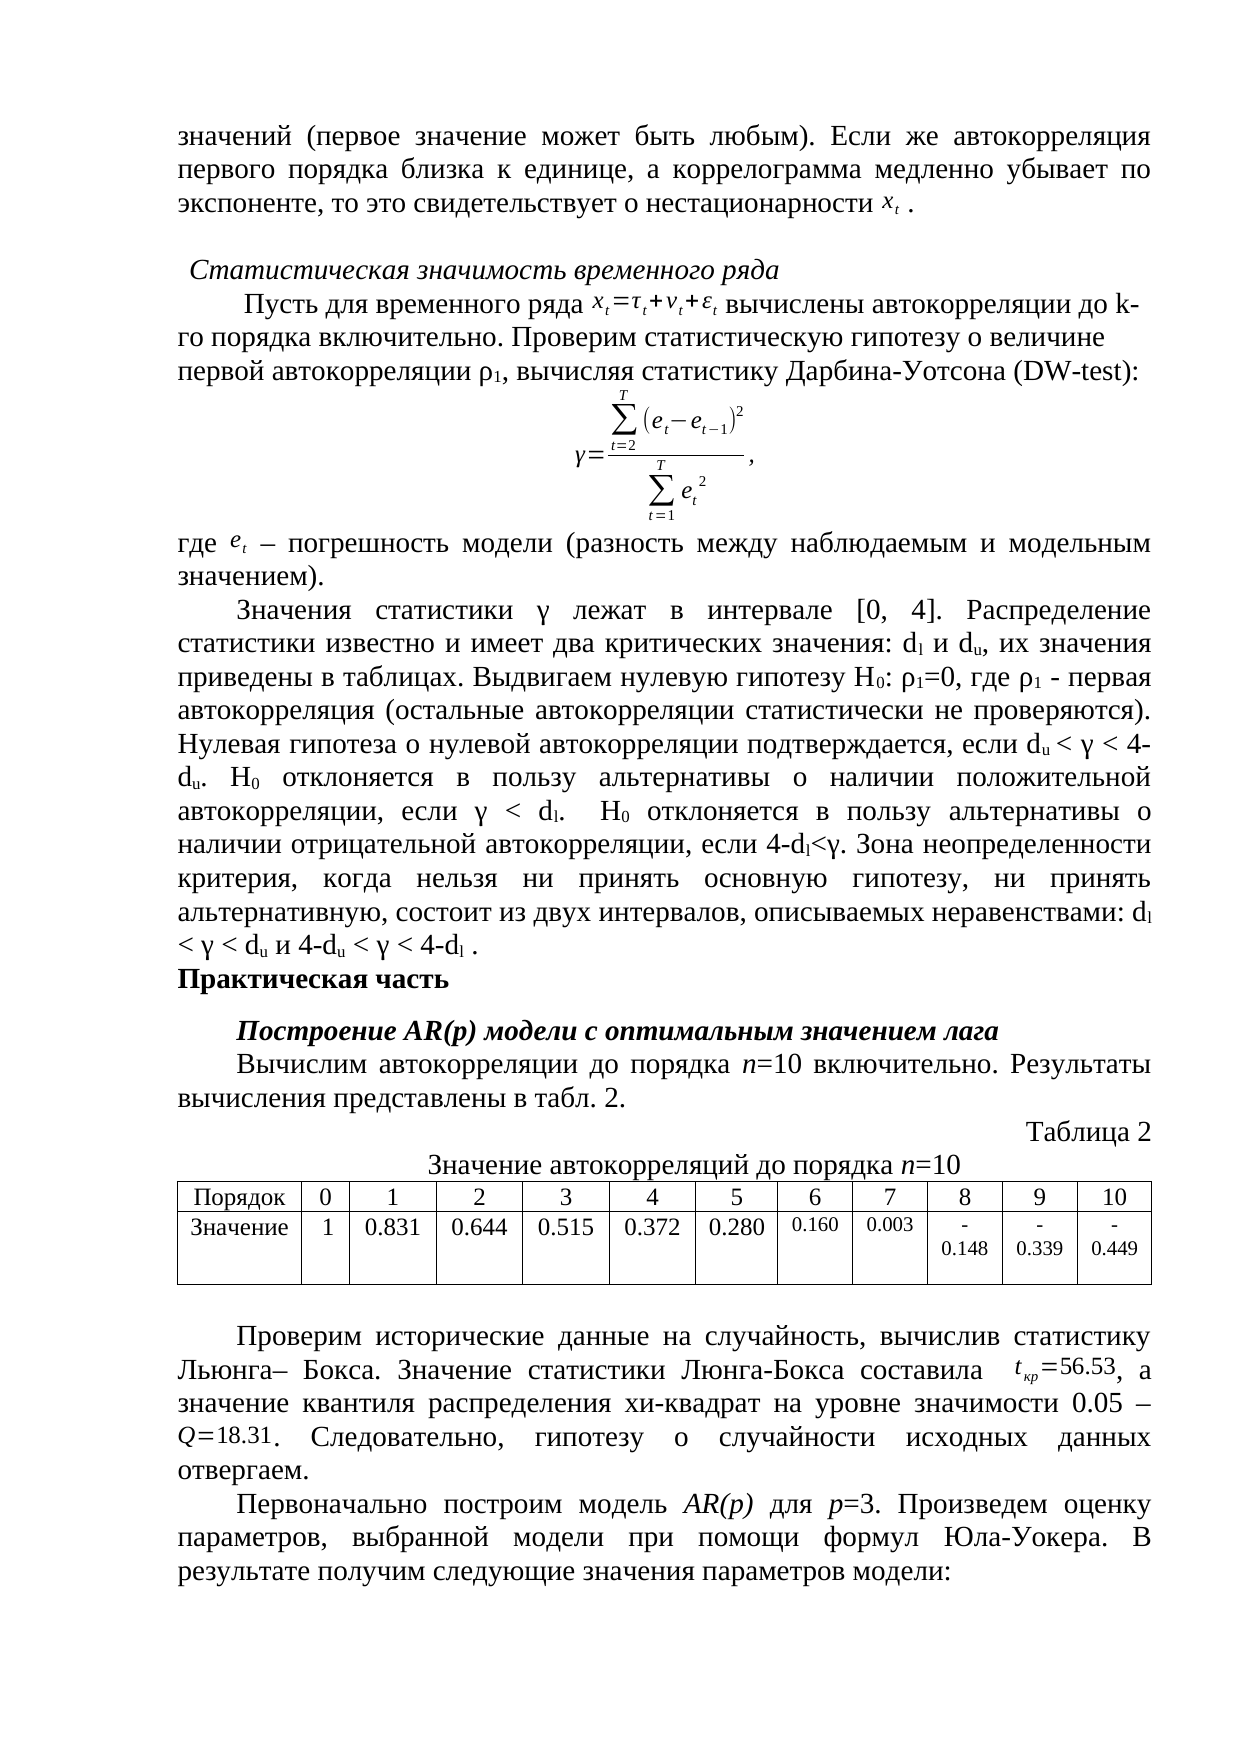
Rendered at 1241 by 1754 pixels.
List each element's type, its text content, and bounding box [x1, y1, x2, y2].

table_header Порядок [178, 1182, 301, 1211]
table_cell 0.160 [778, 1212, 852, 1284]
text Статистическая значимость временного ряда [189, 252, 1152, 286]
table_cell -0.339 [1003, 1212, 1077, 1284]
table_cell 0.831 [350, 1212, 436, 1284]
text Первоначально построим модель AR(p) для p=3. Произведем оценку параметров, выбранной модели при помощи формул Юла-Уокера. В результате получим следующие значения параметров модели: [177, 1486, 1152, 1587]
table_header 7 [853, 1182, 927, 1211]
table_cell 0.280 [696, 1212, 777, 1284]
text Вычислим автокорреляции до порядка n=10 включительно. Результаты вычисления представлены в табл. 2. [177, 1047, 1152, 1114]
table_header 3 [523, 1182, 609, 1211]
table_cell -0.449 [1078, 1212, 1151, 1284]
table_header 10 [1078, 1182, 1151, 1211]
text Проверим исторические данные на случайность, вычислив статистику Льюнга– Бокса. Значение статистики Люнга-Бокса составила , а значение квантиля распределения хи-квадрат на уровне значимости 0.05 – . Следовательно, гипотезу о случайности исходных данных отвергаем. [177, 1318, 1152, 1486]
table_header 6 [778, 1182, 852, 1211]
table_header 2 [437, 1182, 522, 1211]
table_header 0 [302, 1182, 349, 1211]
text Практическая часть [177, 961, 1152, 994]
table_header 4 [610, 1182, 695, 1211]
table_cell Значение [178, 1212, 301, 1284]
table_header 5 [696, 1182, 777, 1211]
table_header 8 [928, 1182, 1002, 1211]
table_cell 0.372 [610, 1212, 695, 1284]
text Значение автокорреляций до порядка n=10 [177, 1147, 1152, 1181]
text где – погрешность модели (разность между наблюдаемым и модельным значением). [177, 525, 1152, 592]
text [177, 118, 1152, 219]
table_header 1 [350, 1182, 436, 1211]
text Пусть для временного ряда вычислены автокорреляции до k-го порядка включительно. Проверим статистическую гипотезу о величине первой автокорреляции ρ1, вычисляя статистику Дарбина-Уотсона (DW-test): [177, 286, 1152, 386]
table_cell -0.148 [928, 1212, 1002, 1284]
table_cell 1 [302, 1212, 349, 1284]
text Значения статистики γ лежат в интервале [0, 4]. Распределение статистики известно и имеет два критических значения: dl и du, их значения приведены в таблицах. Выдвигаем нулевую гипотезу H0: ρ1=0, где ρ1 - первая автокорреляция (остальные автокорреляции статистически не проверяются). Нулевая гипотеза о нулевой автокорреляции подтверждается, если du < γ < 4-du. H0 отклоняется в пользу альтернативы о наличии положительной автокорреляции, если γ < dl. H0 отклоняется в пользу альтернативы о наличии отрицательной автокорреляции, если 4-dl<γ. Зона неопределенности критерия, когда нельзя ни принять основную гипотезу, ни принять альтернативную, состоит из двух интервалов, описываемых неравенствами: dl < γ < du и 4-du < γ < 4-dl . [177, 592, 1152, 961]
text Таблица 2 [177, 1114, 1152, 1147]
table_cell 0.003 [853, 1212, 927, 1284]
table_cell 0.515 [523, 1212, 609, 1284]
table_header 9 [1003, 1182, 1077, 1211]
list Построение AR(p) модели с оптимальным значением лага [236, 1013, 1152, 1047]
table_cell 0.644 [437, 1212, 522, 1284]
